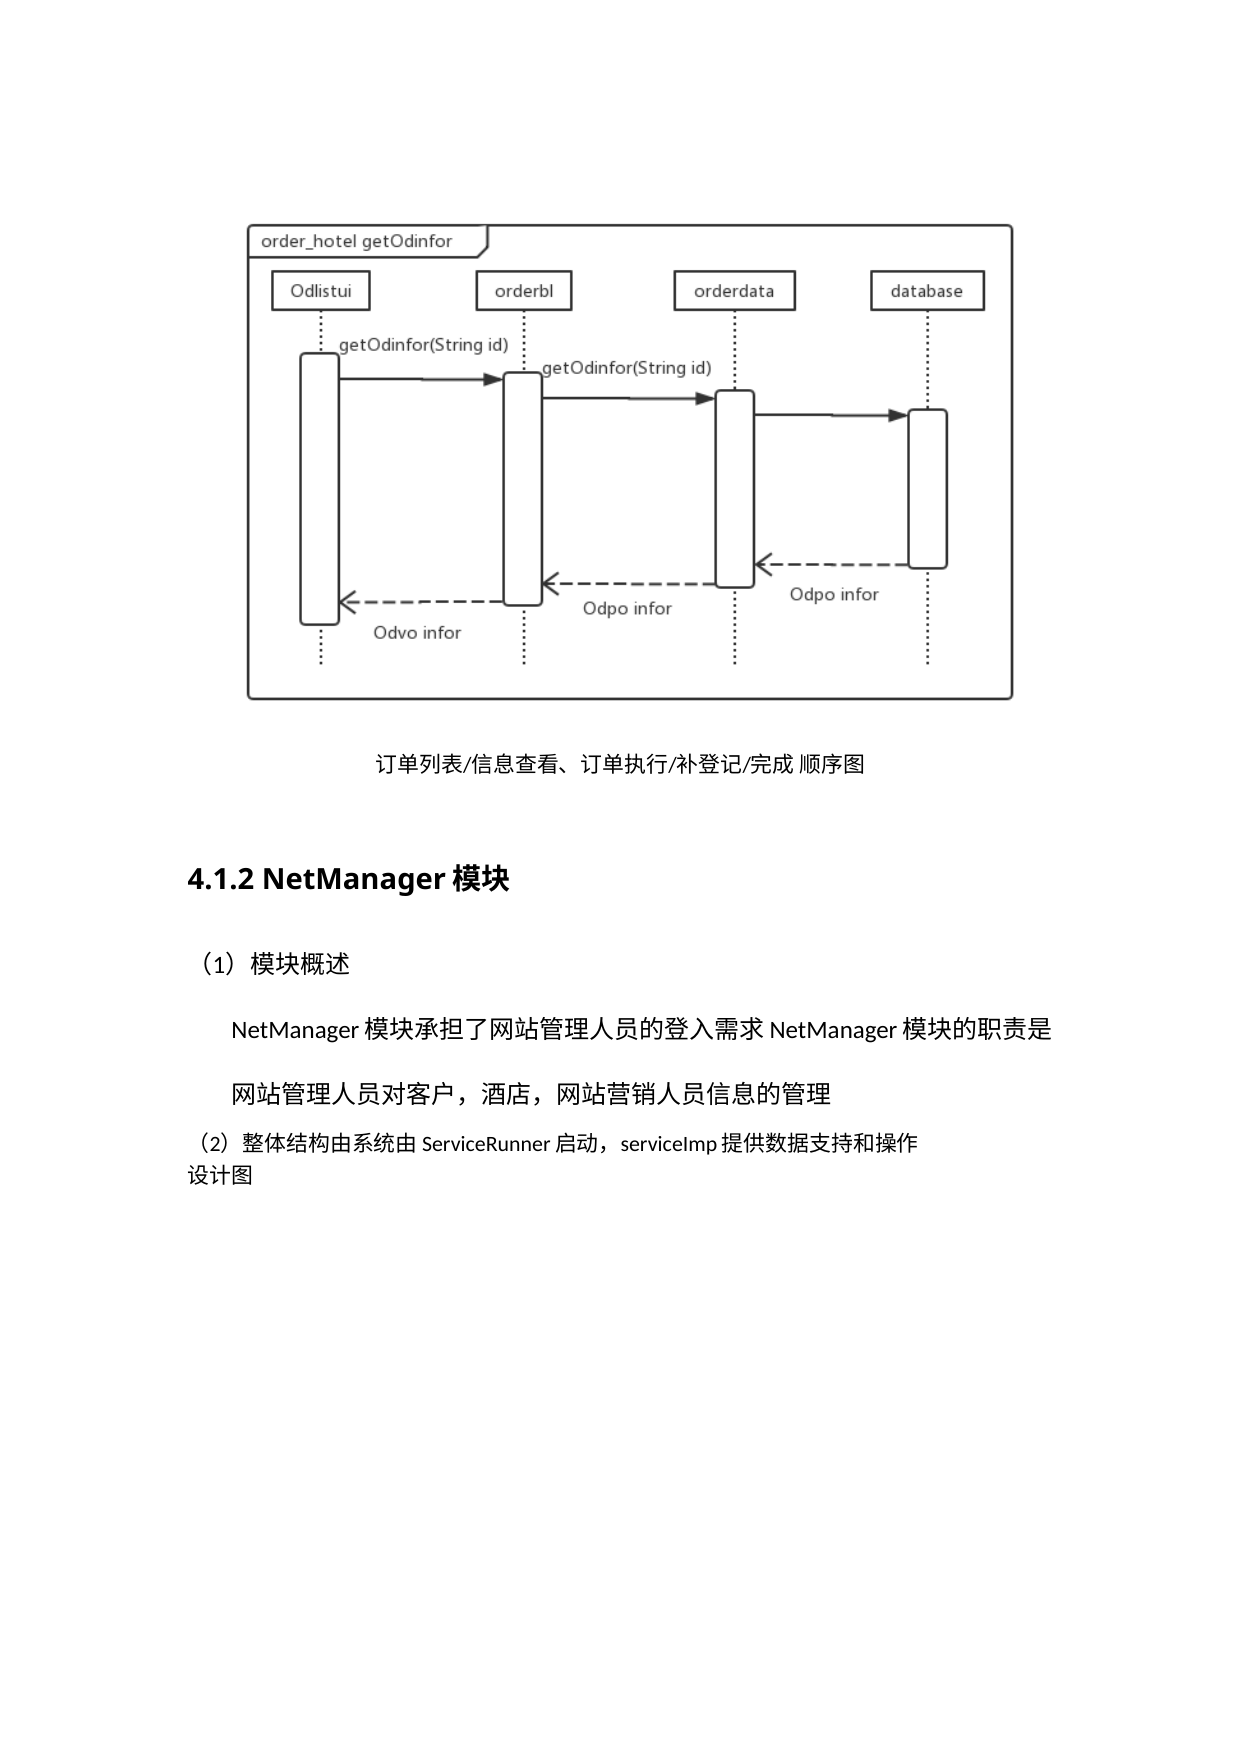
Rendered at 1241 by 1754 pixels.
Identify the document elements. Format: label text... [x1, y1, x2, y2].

text 设计图 [187, 1158, 1053, 1191]
text 4.1.2 NetManager模块 [187, 844, 1053, 909]
text NetManager模块承担了网站管理人员的登入需求NetManager模块的职责是 [187, 996, 1053, 1061]
text 订单列表/信息查看、订单执行/补登记/完成 顺序图 [187, 740, 1053, 779]
text （1）模块概述 [187, 931, 1053, 996]
picture [187, 165, 1053, 740]
text 网站管理人员对客户，酒店，网站营销人员信息的管理 [187, 1061, 1053, 1126]
text （2）整体结构由系统由ServiceRunner启动，serviceImp提供数据支持和操作 [187, 1126, 1053, 1158]
